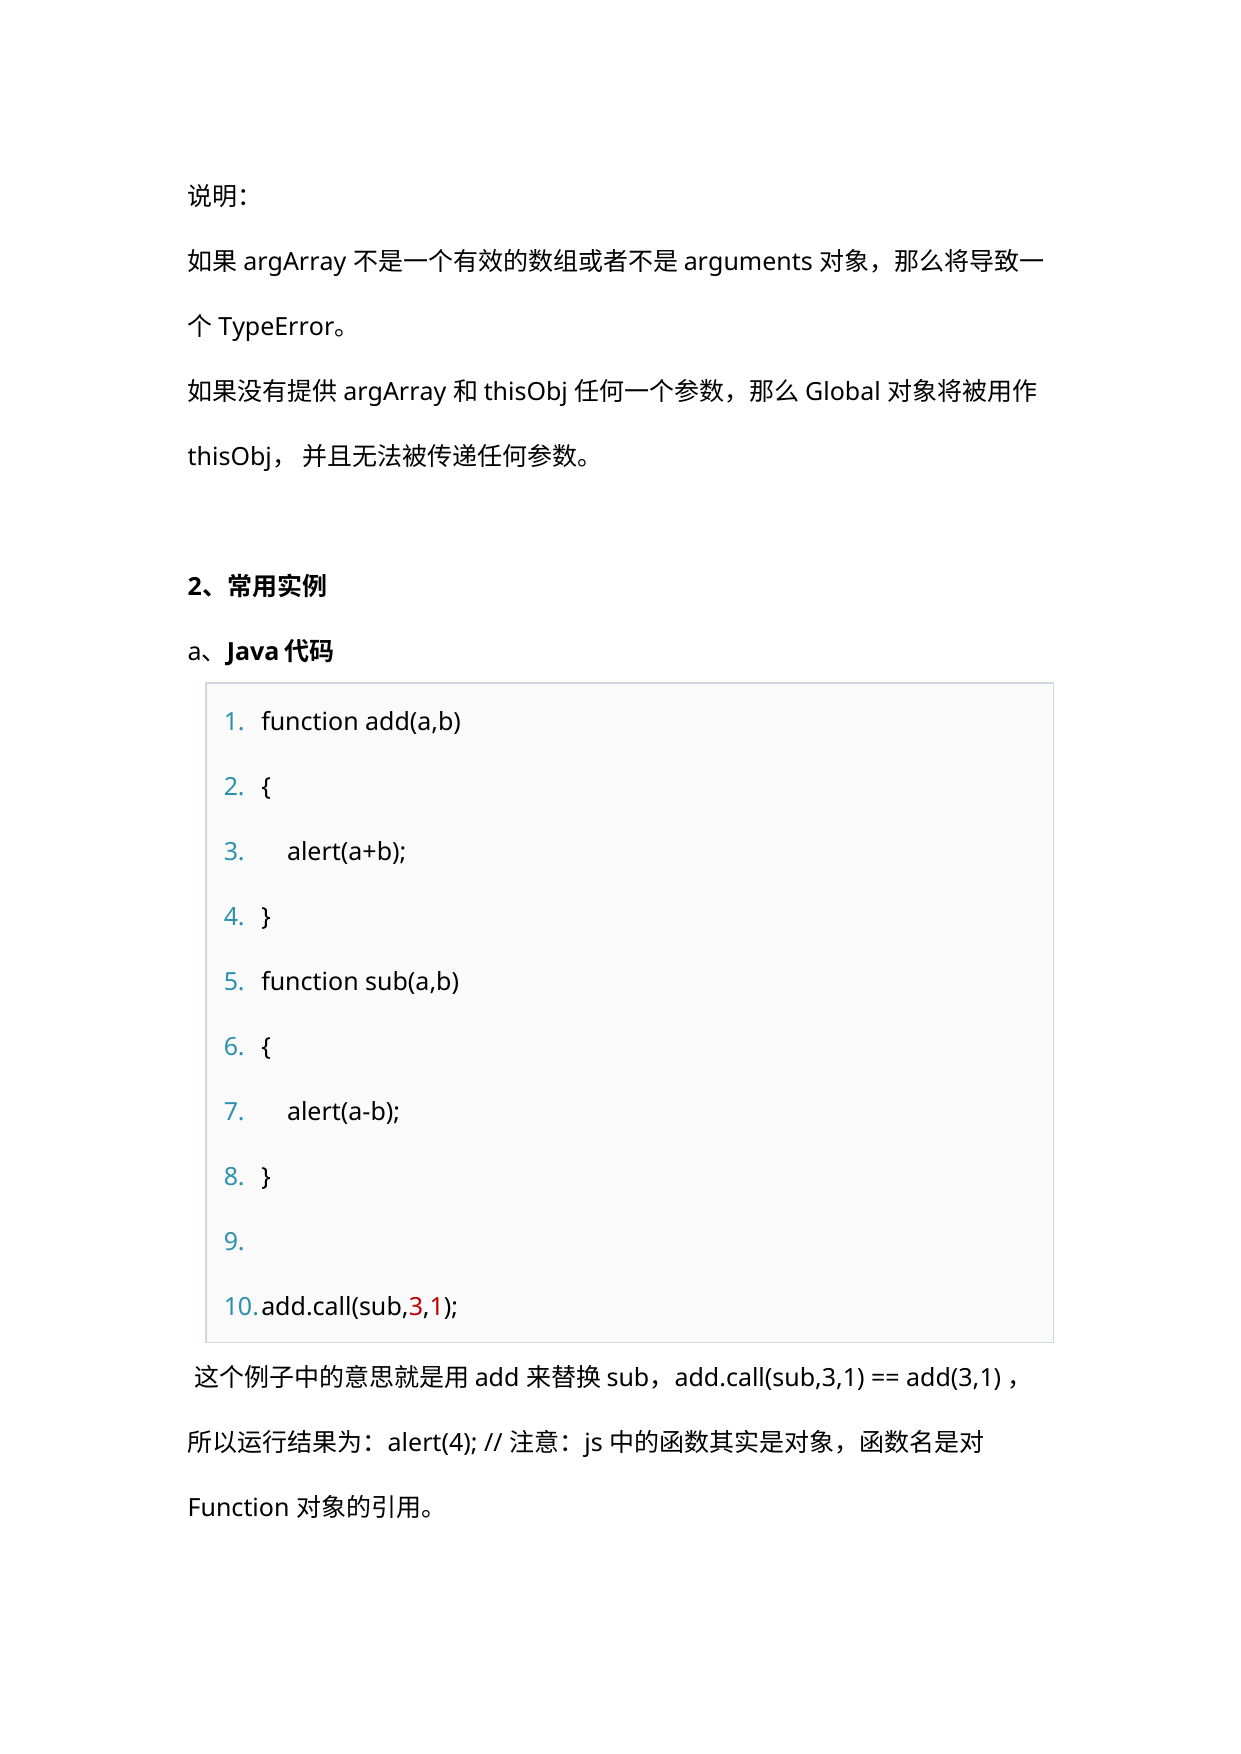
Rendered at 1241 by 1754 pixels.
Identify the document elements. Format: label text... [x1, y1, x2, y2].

list { [207, 1007, 1053, 1072]
text a、Java代码 [187, 617, 1053, 682]
list function sub(a,b) [207, 942, 1053, 1007]
list alert(a+b); [207, 812, 1053, 877]
list } [207, 1137, 1053, 1202]
list function add(a,b) [207, 684, 1053, 747]
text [187, 162, 1053, 487]
list add.call(sub,3,1); [207, 1267, 1053, 1342]
list } [207, 877, 1053, 942]
list { [207, 747, 1053, 812]
text 这个例子中的意思就是用 add 来替换 sub，add.call(sub,3,1) == add(3,1) ，所以运行结果为：alert(4); // 注意：js 中的函数其实是对象，函数名是对 Function 对象的引用。 [187, 1343, 1053, 1538]
list alert(a-b); [207, 1072, 1053, 1137]
text 2、常用实例 [187, 552, 1053, 617]
